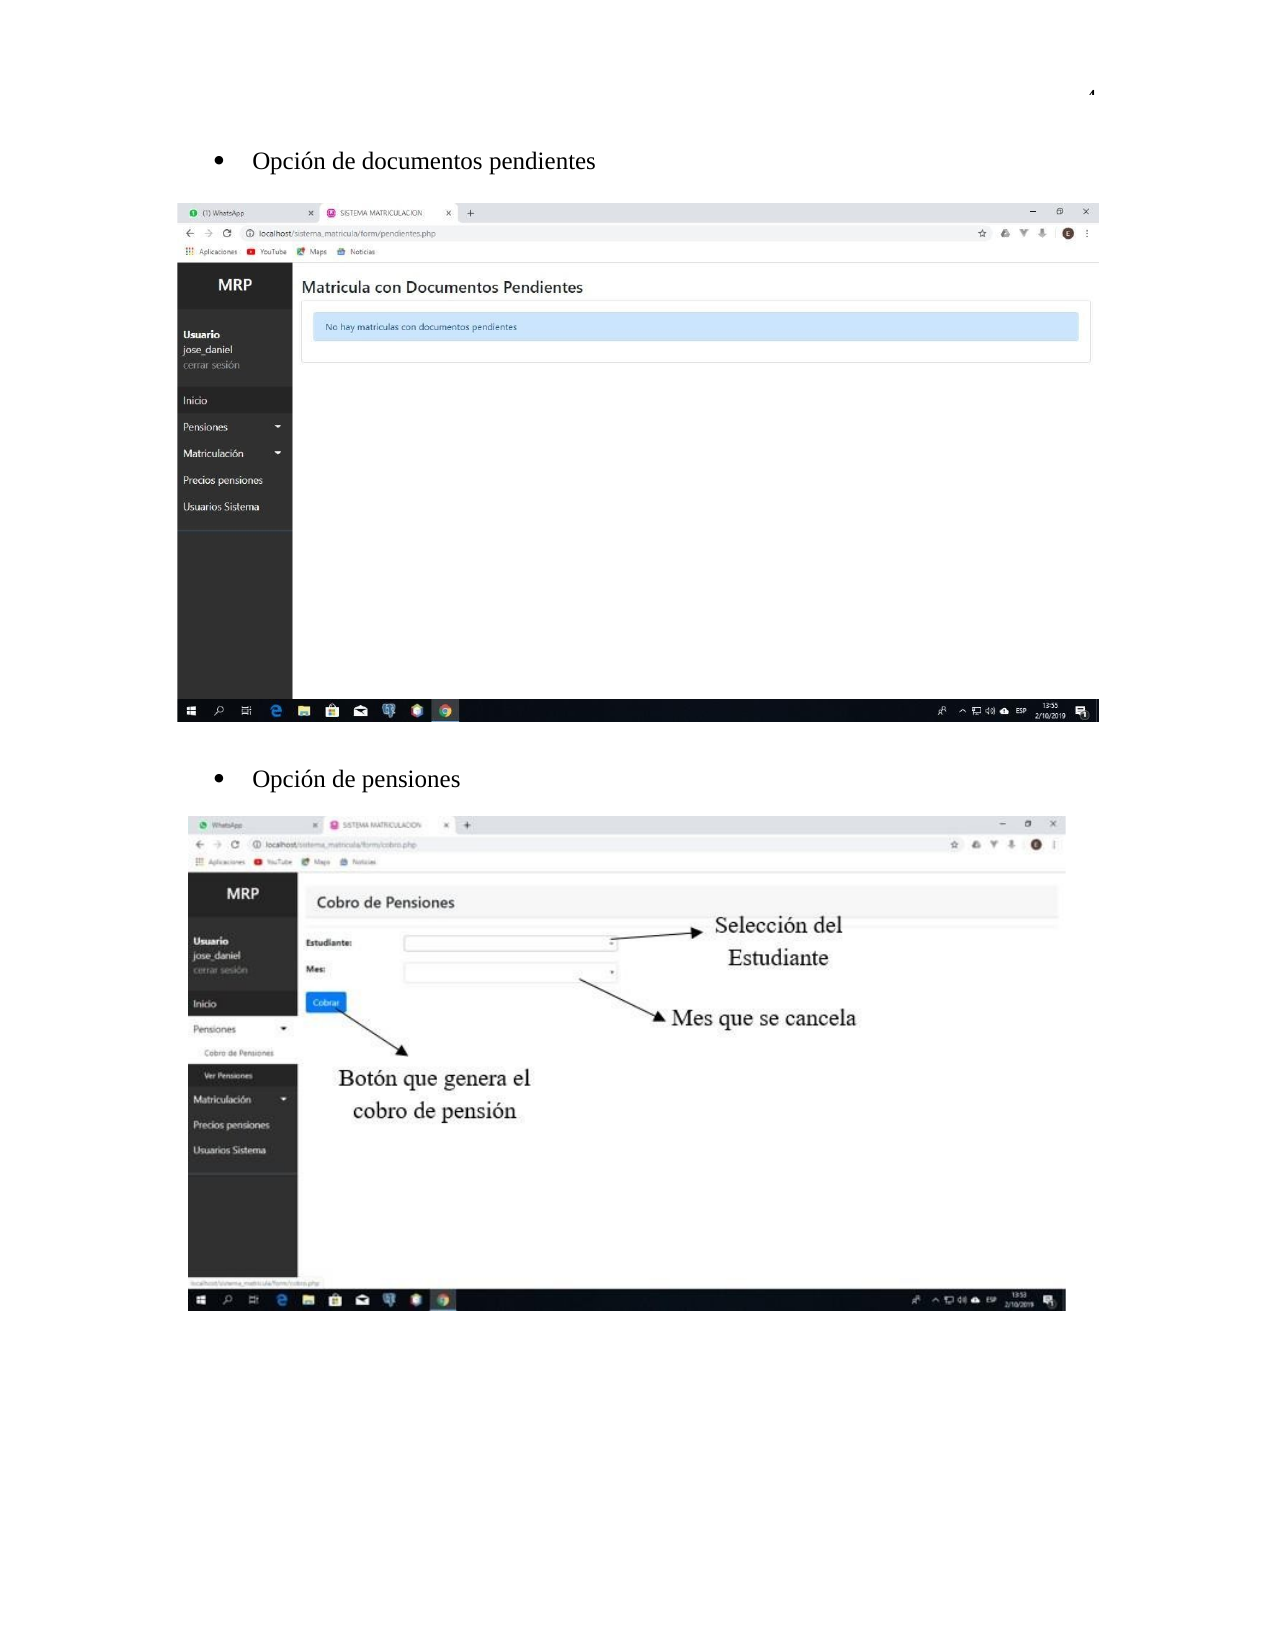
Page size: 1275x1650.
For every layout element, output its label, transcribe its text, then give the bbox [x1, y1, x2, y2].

list Opción de pensiones [214, 764, 1212, 793]
picture [177, 203, 1099, 722]
picture [188, 816, 1066, 1311]
list Opción de documentos pendientes [214, 146, 1212, 175]
